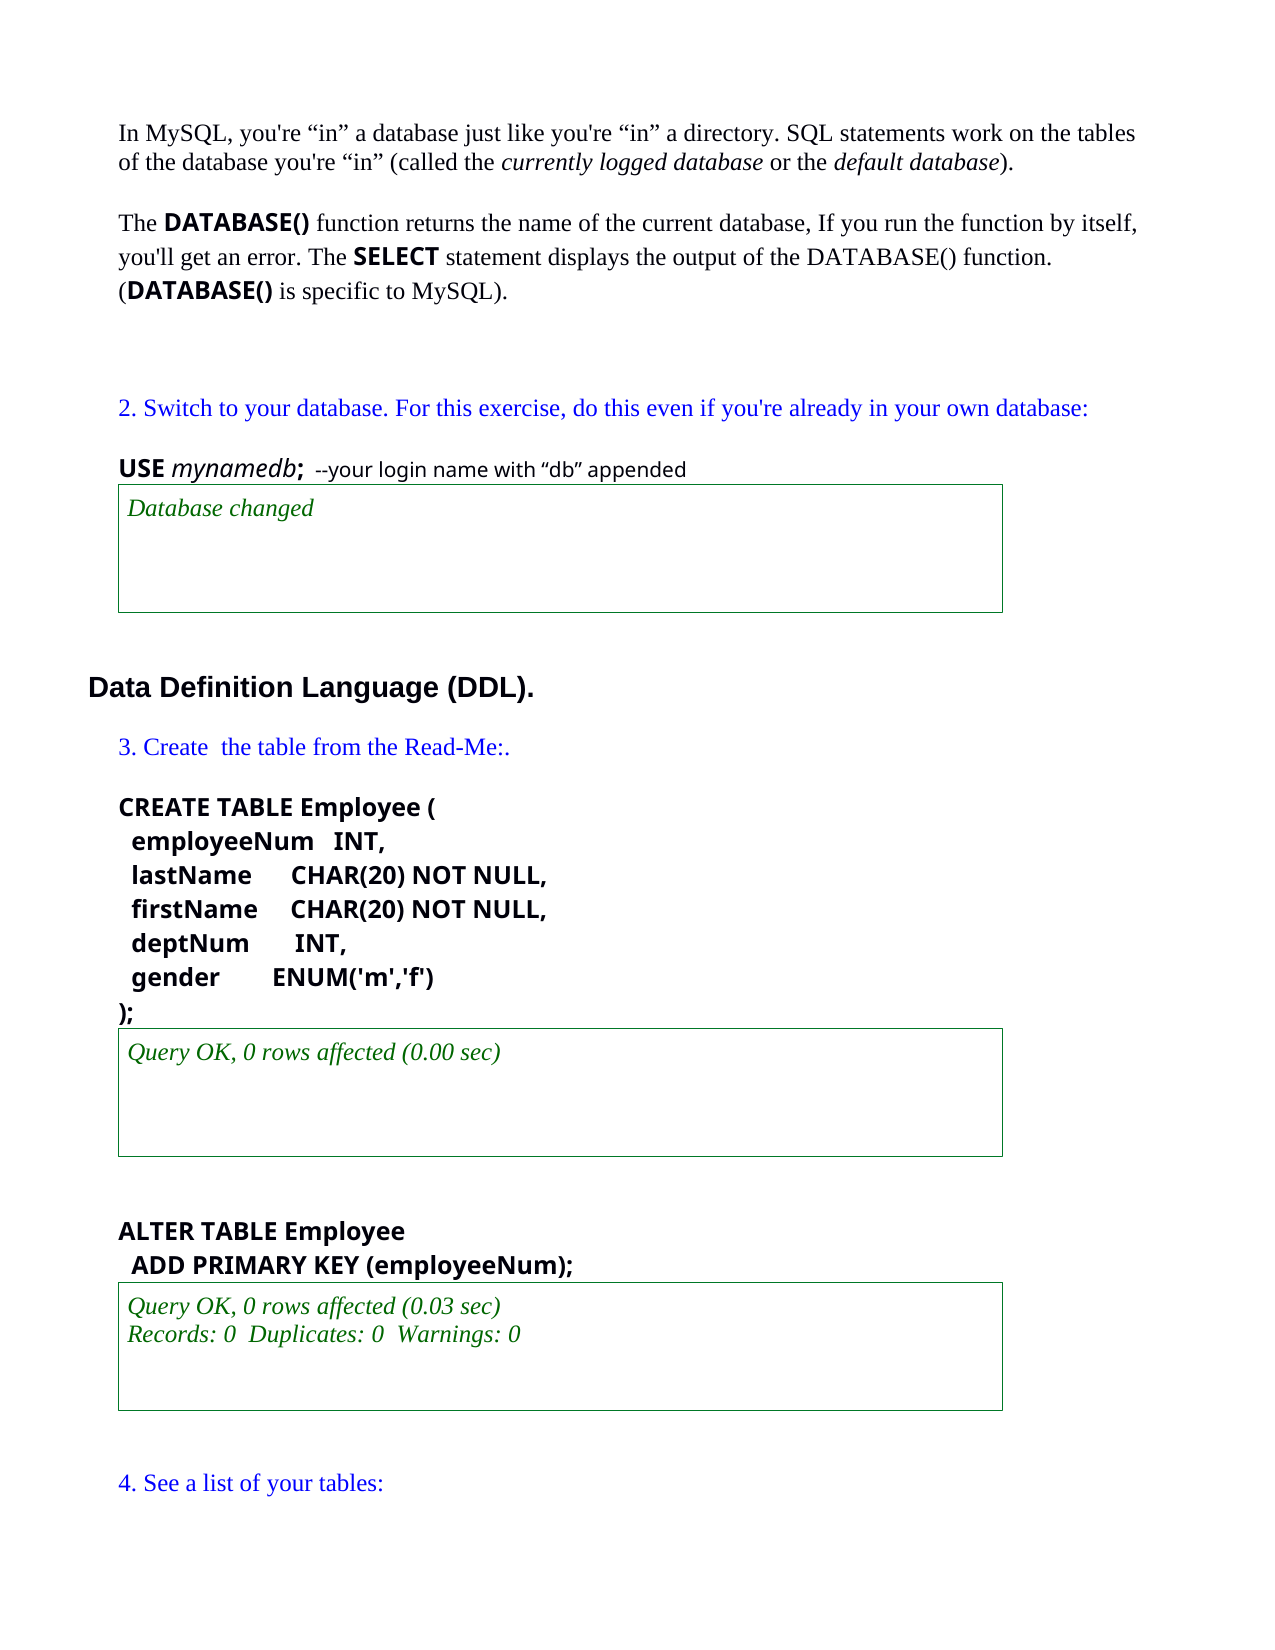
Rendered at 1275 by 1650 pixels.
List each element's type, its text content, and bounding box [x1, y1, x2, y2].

text lastName CHAR(20) NOT NULL, [118, 858, 1157, 892]
text In MySQL, you're “in” a database just like you're “in” a directory. SQL statements work on the tables of the database you're “in” (called the currently logged database or the default database). [118, 118, 1157, 176]
text firstName CHAR(20) NOT NULL, [118, 892, 1157, 926]
text CREATE TABLE Employee ( [118, 790, 1157, 824]
text deptNum INT, [118, 926, 1157, 960]
text gender ENUM('m','f') [118, 960, 1157, 994]
text 4. See a list of your tables: [118, 1468, 1157, 1496]
text employeeNum INT, [118, 824, 1157, 858]
text 2. Switch to your database. For this exercise, do this even if you're already in your own database: [118, 393, 1157, 422]
text 3. Create the table from the Read-Me:. [118, 732, 1157, 761]
text ALTER TABLE Employee [118, 1214, 1157, 1248]
text USE mynamedb; --your login name with “db” appended [118, 450, 1157, 484]
text Data Definition Language (DDL). [88, 670, 1157, 703]
text The DATABASE() function returns the name of the current database, If you run the function by itself, you'll get an error. The SELECT statement displays the output of the DATABASE() function. (DATABASE() is specific to MySQL). [118, 204, 1157, 307]
text ); [118, 994, 1157, 1028]
text ADD PRIMARY KEY (employeeNum); [118, 1248, 1157, 1282]
